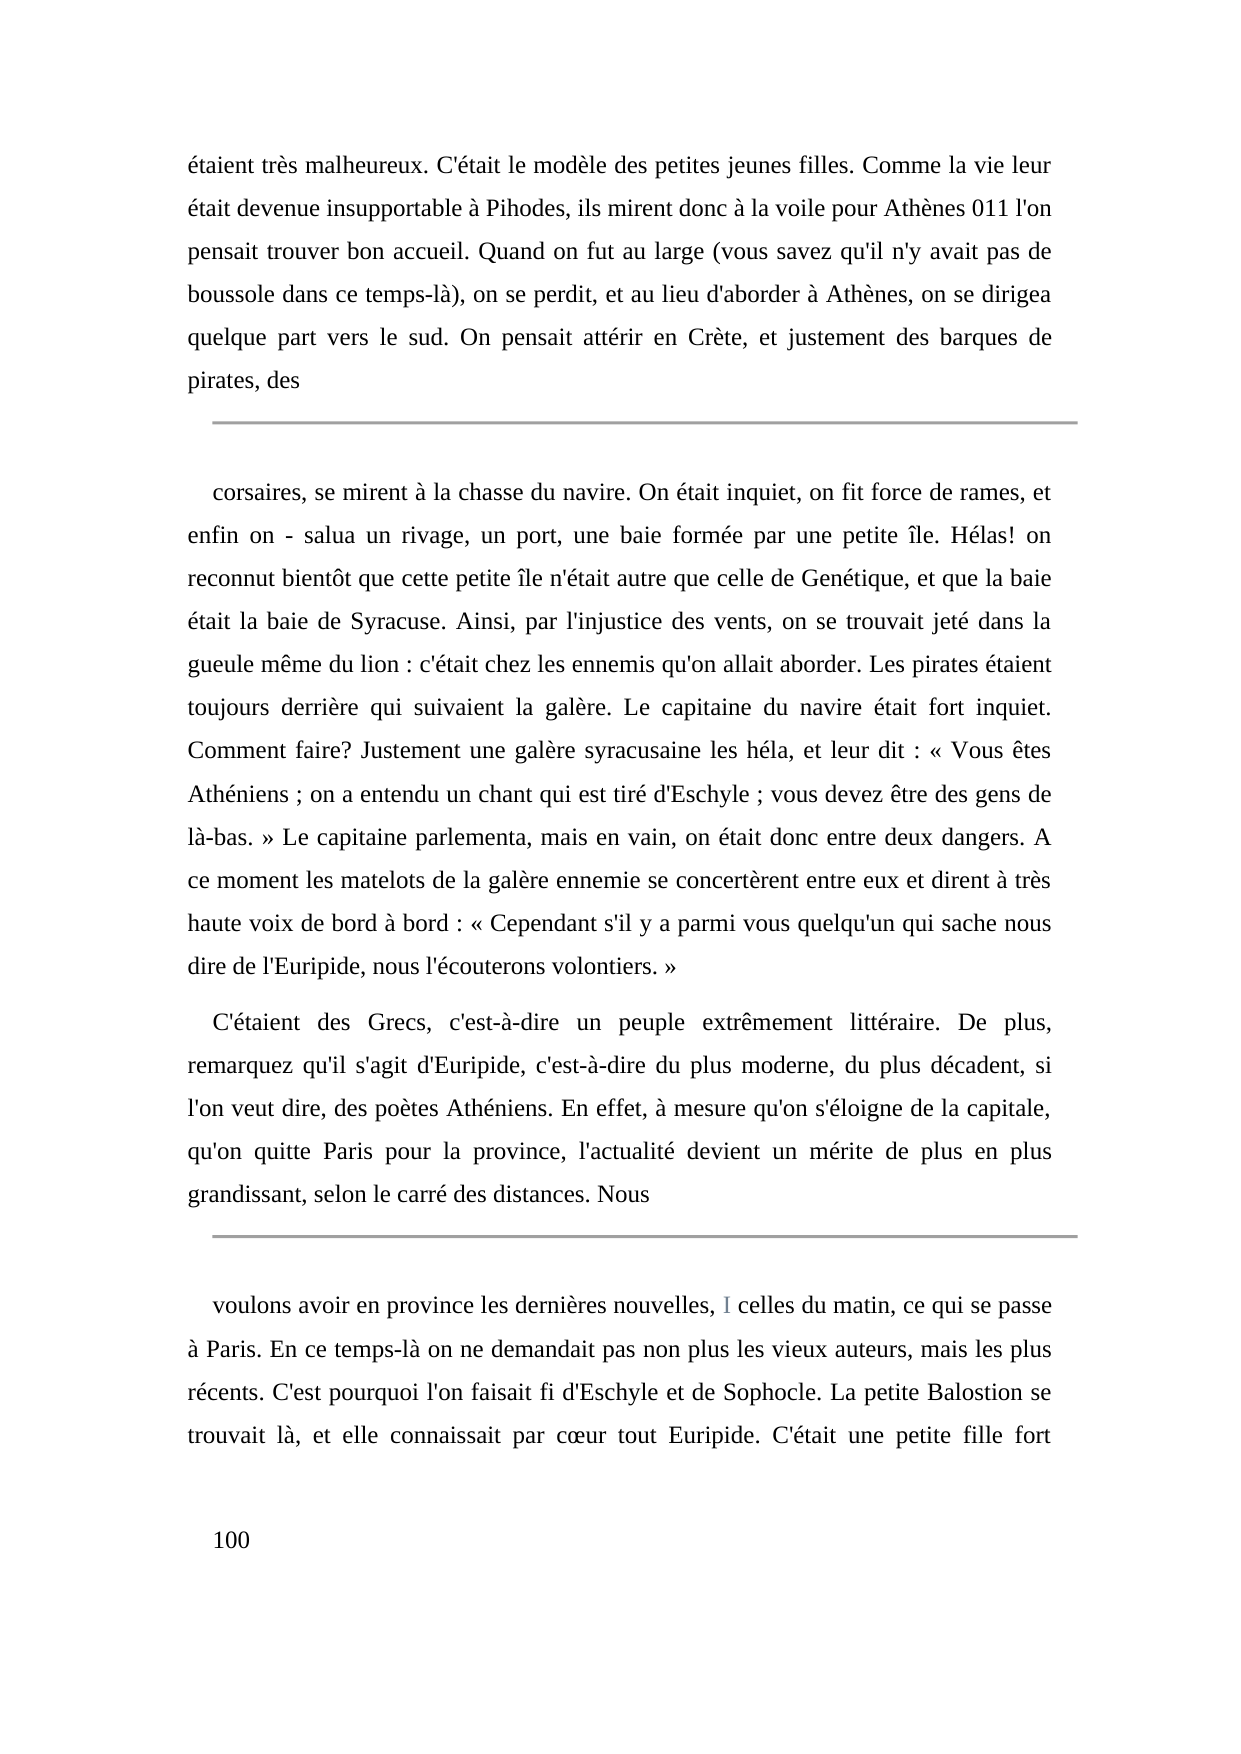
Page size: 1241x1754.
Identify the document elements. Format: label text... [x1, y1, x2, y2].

text corsaires, se mirent à la chasse du navire. On était inquiet, on fit force de rames, et enfin on - salua un rivage, un port, une baie formée par une petite île. Hélas! on reconnut bientôt que cette petite île n'était autre que celle de Genétique, et que la baie était la baie de Syracuse. Ainsi, par l'injustice des vents, on se trouvait jeté dans la gueule même du lion : c'était chez les ennemis qu'on allait aborder. Les pirates étaient toujours derrière qui suivaient la galère. Le capitaine du navire était fort inquiet. Comment faire? Justement une galère syracusaine les héla, et leur dit : « Vous êtes Athéniens ; on a entendu un chant qui est tiré d'Eschyle ; vous devez être des gens de là-bas. » Le capitaine parlementa, mais en vain, on était donc entre deux dangers. A ce moment les matelots de la galère ennemie se concertèrent entre eux et dirent à très haute voix de bord à bord : « Cependant s'il y a parmi vous quelqu'un qui sache nous dire de l'Euripide, nous l'écouterons volontiers. » [187, 477, 1053, 980]
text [187, 150, 1053, 394]
text C'étaient des Grecs, c'est-à-dire un peuple extrêmement littéraire. De plus, remarquez qu'il s'agit d'Euripide, c'est-à-dire du plus moderne, du plus décadent, si l'on veut dire, des poètes Athéniens. En effet, à mesure qu'on s'éloigne de la capitale, qu'on quitte Paris pour la province, l'actualité devient un mérite de plus en plus grandissant, selon le carré des distances. Nous [187, 1007, 1053, 1208]
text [187, 1291, 1053, 1449]
